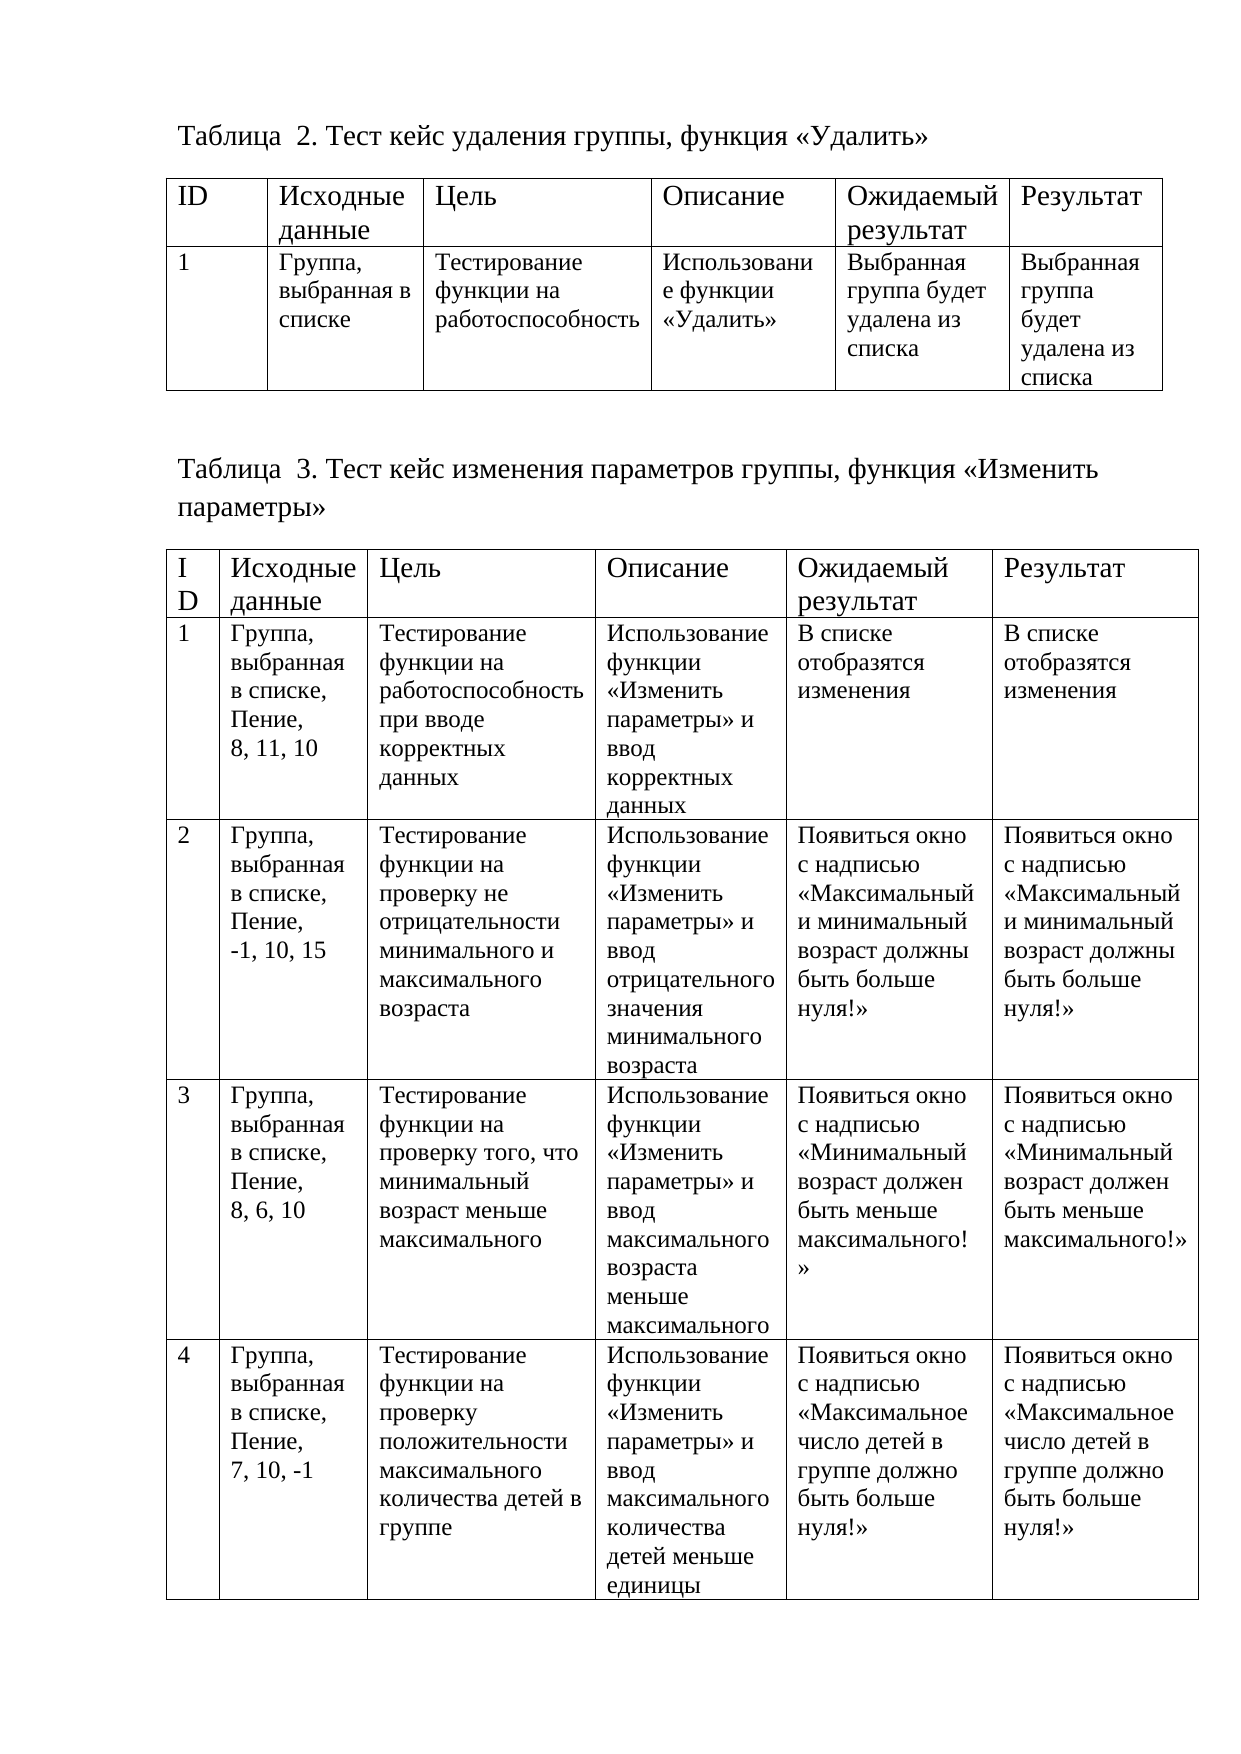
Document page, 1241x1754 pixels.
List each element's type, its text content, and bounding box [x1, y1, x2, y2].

table_header Цель [424, 179, 651, 246]
table_cell Использование функции «Удалить» [652, 247, 835, 390]
table_cell Выбранная группа будет удалена из списка [836, 247, 1009, 390]
table_header ID [167, 550, 219, 617]
table_cell Появиться окно с надписью «Минимальный возраст должен быть меньше максимального!» [787, 1080, 992, 1339]
table_cell 2 [167, 820, 219, 1079]
table_header Описание [596, 550, 786, 617]
table_cell Тестирование функции на работоспособность при вводе корректных данных [368, 618, 595, 819]
text Таблица 2. Тест кейс удаления группы, функция «Удалить» [177, 118, 1152, 152]
table_cell 4 [167, 1340, 219, 1598]
table_cell 1 [167, 618, 219, 819]
table_cell Использование функции «Изменить параметры» и ввод корректных данных [596, 618, 786, 819]
table_cell Использование функции «Изменить параметры» и ввод отрицательного значения минимального возраста [596, 820, 786, 1079]
table_cell Появиться окно с надписью «Максимальное число детей в группе должно быть больше нуля!» [993, 1340, 1198, 1598]
table_cell Тестирование функции на проверку не отрицательности минимального и максимального возраста [368, 820, 595, 1079]
table_cell Появиться окно с надписью «Максимальный и минимальный возраст должны быть больше нуля!» [993, 820, 1198, 1079]
table_cell Группа, выбранная в списке, Пение, 8, 6, 10 [220, 1080, 367, 1339]
table_cell Тестирование функции на проверку того, что минимальный возраст меньше максимального [368, 1080, 595, 1339]
table_cell Группа, выбранная в списке [268, 247, 423, 390]
table_cell 3 [167, 1080, 219, 1339]
table_cell В списке отобразятся изменения [993, 618, 1198, 819]
table_cell Использование функции «Изменить параметры» и ввод максимального количества детей меньше единицы [596, 1340, 786, 1598]
table_header Результат [1010, 179, 1162, 246]
table_header Результат [993, 550, 1198, 617]
table_header Цель [368, 550, 595, 617]
table_cell Тестирование функции на работоспособность [424, 247, 651, 390]
table_cell Выбранная группа будет удалена из списка [1010, 247, 1162, 390]
table_header Исходные данные [268, 179, 423, 246]
table_cell Группа, выбранная в списке, Пение, 7, 10, -1 [220, 1340, 367, 1598]
table_cell Появиться окно с надписью «Минимальный возраст должен быть меньше максимального!» [993, 1080, 1198, 1339]
table_cell Группа, выбранная в списке, Пение, 8, 11, 10 [220, 618, 367, 819]
table_cell В списке отобразятся изменения [787, 618, 992, 819]
table_cell 1 [167, 247, 267, 390]
table_header Ожидаемый результат [836, 179, 1009, 246]
table_header Описание [652, 179, 835, 246]
table_header Ожидаемый результат [787, 550, 992, 617]
table_header ID [167, 179, 267, 246]
table_cell Появиться окно с надписью «Максимальный и минимальный возраст должны быть больше нуля!» [787, 820, 992, 1079]
table_header Исходные данные [220, 550, 367, 617]
table_cell Группа, выбранная в списке, Пение, -1, 10, 15 [220, 820, 367, 1079]
table_cell Использование функции «Изменить параметры» и ввод максимального возраста меньше максимального [596, 1080, 786, 1339]
text Таблица 3. Тест кейс изменения параметров группы, функция «Изменить параметры» [177, 451, 1152, 523]
table_cell Тестирование функции на проверку положительности максимального количества детей в группе [368, 1340, 595, 1598]
table_cell Появиться окно с надписью «Максимальное число детей в группе должно быть больше нуля!» [787, 1340, 992, 1598]
